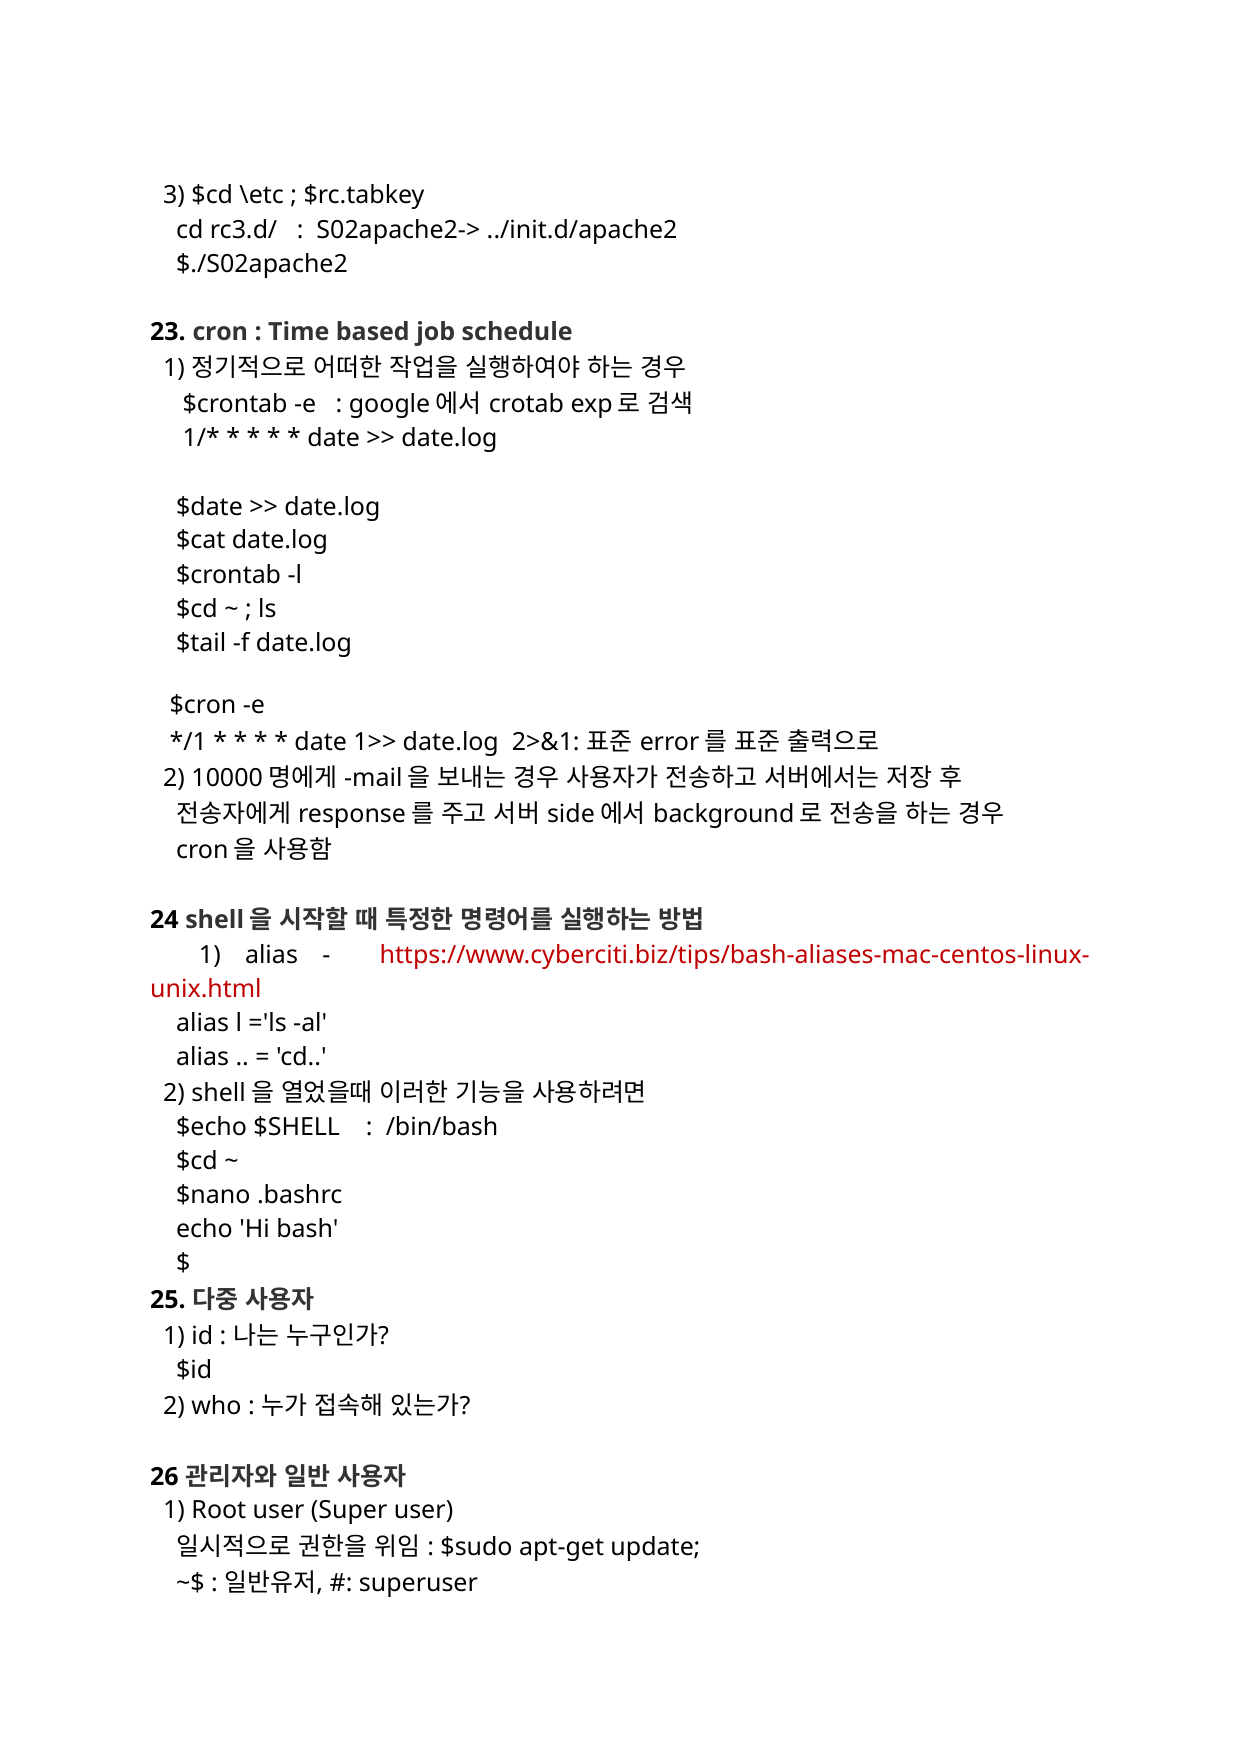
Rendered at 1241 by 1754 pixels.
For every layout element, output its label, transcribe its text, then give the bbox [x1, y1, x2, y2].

text 23. cron : Time based job schedule [150, 313, 1090, 347]
text 2) who : 누가 접속해 있는가? [150, 1386, 1090, 1422]
text 1) 정기적으로 어떠한 작업을 실행하여야 하는 경우 [150, 347, 1090, 384]
text cron을 사용함 [150, 830, 1090, 866]
text $cd ~ [150, 1143, 1090, 1177]
text 전송자에게 response를 주고 서버 side에서 background로 전송을 하는 경우 [150, 793, 1090, 830]
text 24 shell을 시작할 때 특정한 명령어를 실행하는 방법 [150, 900, 1090, 936]
text 1) id : 나는 누구인가? [150, 1315, 1090, 1352]
text 25. 다중 사용자 [150, 1279, 1090, 1315]
text $tail -f date.log [150, 624, 1090, 658]
text 1) Root user (Super user) [150, 1492, 1090, 1526]
text echo 'Hi bash' [150, 1211, 1090, 1245]
text 1/* * * * * date >> date.log [150, 420, 1090, 454]
text $id [150, 1352, 1090, 1386]
text cd rc3.d/ : S02apache2-> ../init.d/apache2 [150, 211, 1090, 245]
text */1 * * * * date 1>> date.log 2>&1: 표준 error를 표준 출력으로 [150, 721, 1090, 757]
text $date >> date.log [150, 488, 1090, 522]
text alias .. = 'cd..' [150, 1038, 1090, 1072]
text $cat date.log [150, 522, 1090, 556]
text 3) $cd \etc ; $rc.tabkey [150, 177, 1090, 211]
text $nano .bashrc [150, 1177, 1090, 1211]
text ~$ : 일반유저, #: superuser [150, 1562, 1090, 1599]
text $./S02apache2 [150, 245, 1090, 279]
text 2) shell을 열었을때 이러한 기능을 사용하려면 [150, 1072, 1090, 1109]
text $ [150, 1245, 1090, 1279]
text $crontab -l [150, 556, 1090, 590]
text 26 관리자와 일반 사용자 [150, 1456, 1090, 1492]
text $cd ~ ; ls [150, 590, 1090, 624]
text 1) alias - https://www.cyberciti.biz/tips/bash-aliases-mac-centos-linux-unix.html [150, 936, 1090, 1004]
text $cron -e [150, 687, 1090, 721]
text $crontab -e : google에서 crotab exp로 검색 [150, 384, 1090, 420]
text 2) 10000명에게 -mail을 보내는 경우 사용자가 전송하고 서버에서는 저장 후 [150, 757, 1090, 793]
text $echo $SHELL : /bin/bash [150, 1109, 1090, 1143]
text alias l ='ls -al' [150, 1004, 1090, 1038]
text 일시적으로 권한을 위임 : $sudo apt-get update; [150, 1526, 1090, 1562]
